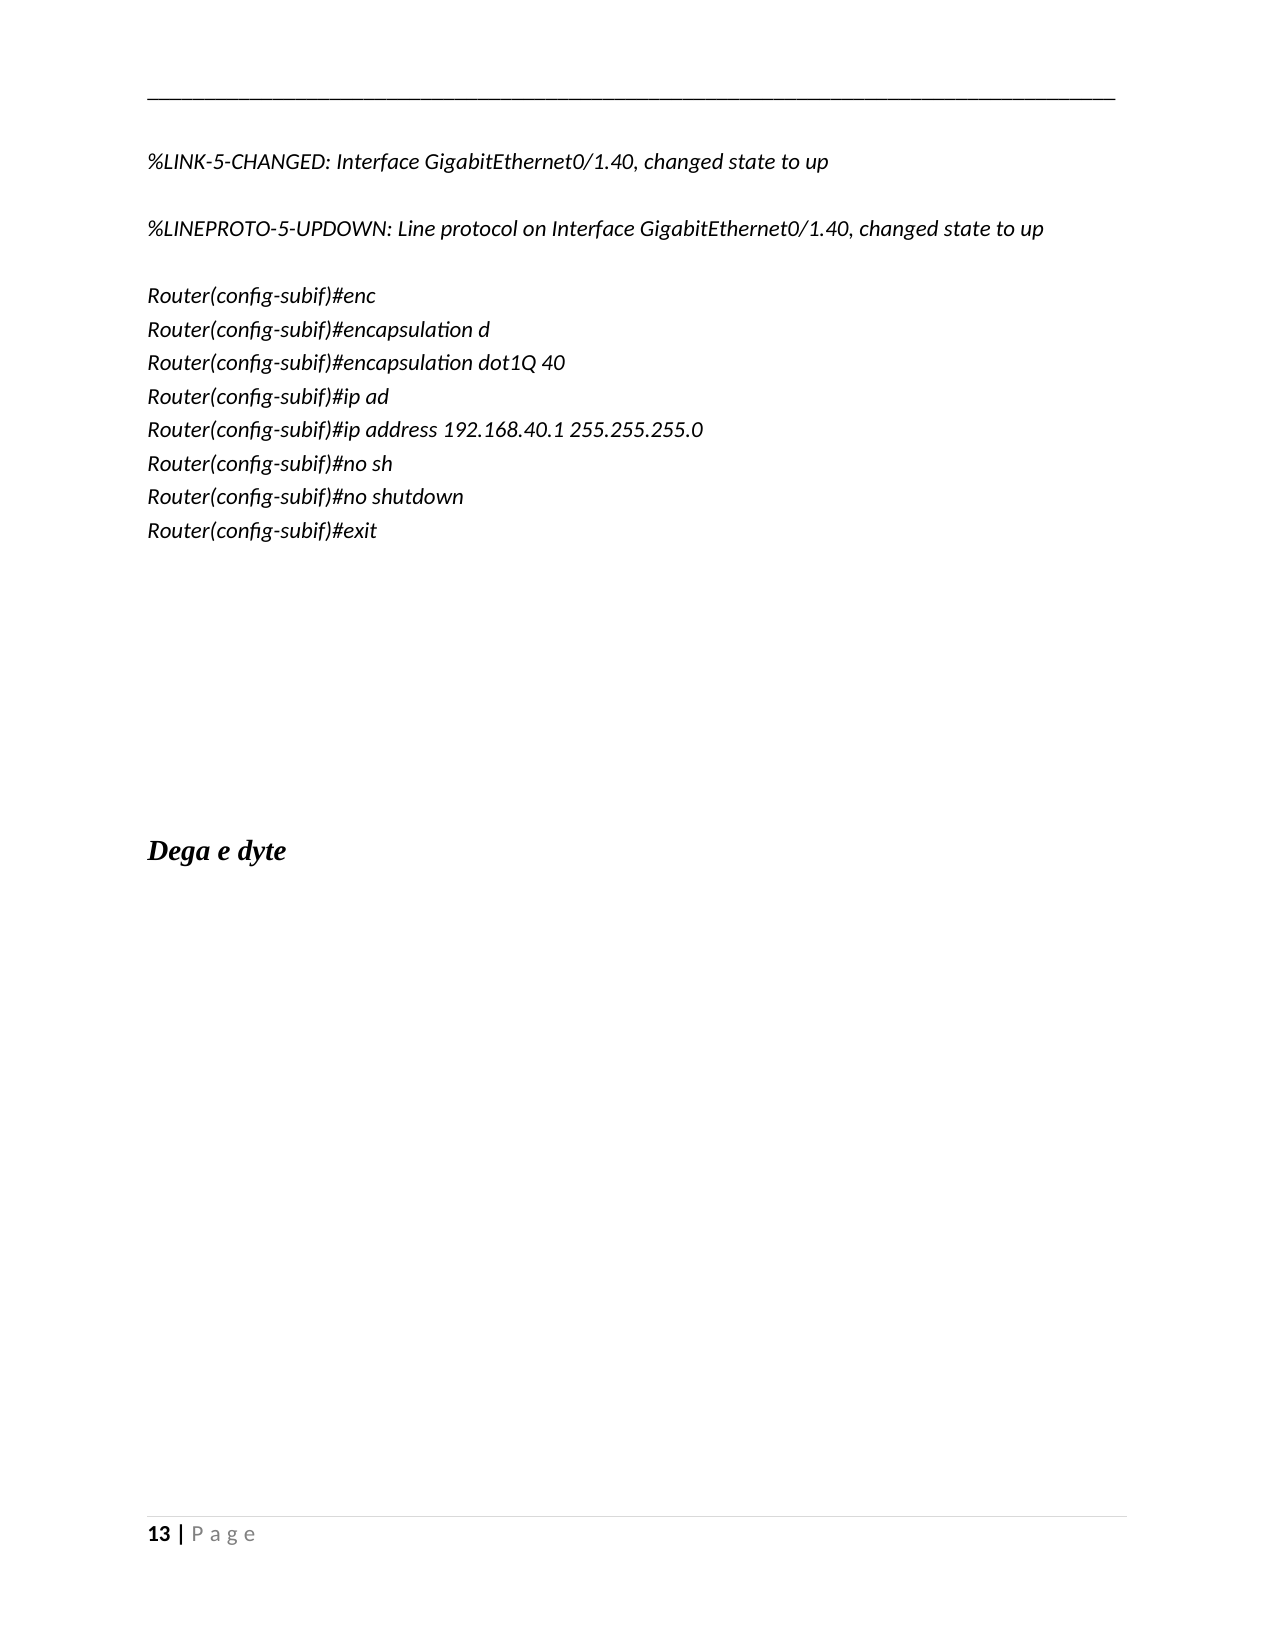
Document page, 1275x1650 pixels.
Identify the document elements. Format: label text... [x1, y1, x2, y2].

text Dega e dyte [147, 833, 1127, 867]
text Router(config-subif)#exit [147, 516, 1127, 544]
text %LINEPROTO-5-UPDOWN: Line protocol on Interface GigabitEthernet0/1.40, changed state to up [147, 214, 1127, 242]
text Router(config-subif)#ip ad [147, 382, 1127, 410]
text Router(config-subif)#encapsulation d [147, 315, 1127, 343]
text Router(config-subif)#no shutdown [147, 482, 1127, 510]
text Router(config-subif)#no sh [147, 449, 1127, 477]
text Router(config-subif)#encapsulation dot1Q 40 [147, 348, 1127, 376]
text Router(config-subif)#enc [147, 281, 1127, 309]
text Router(config-subif)#ip address 192.168.40.1 255.255.255.0 [147, 415, 1127, 443]
text %LINK-5-CHANGED: Interface GigabitEthernet0/1.40, changed state to up [147, 147, 1127, 175]
